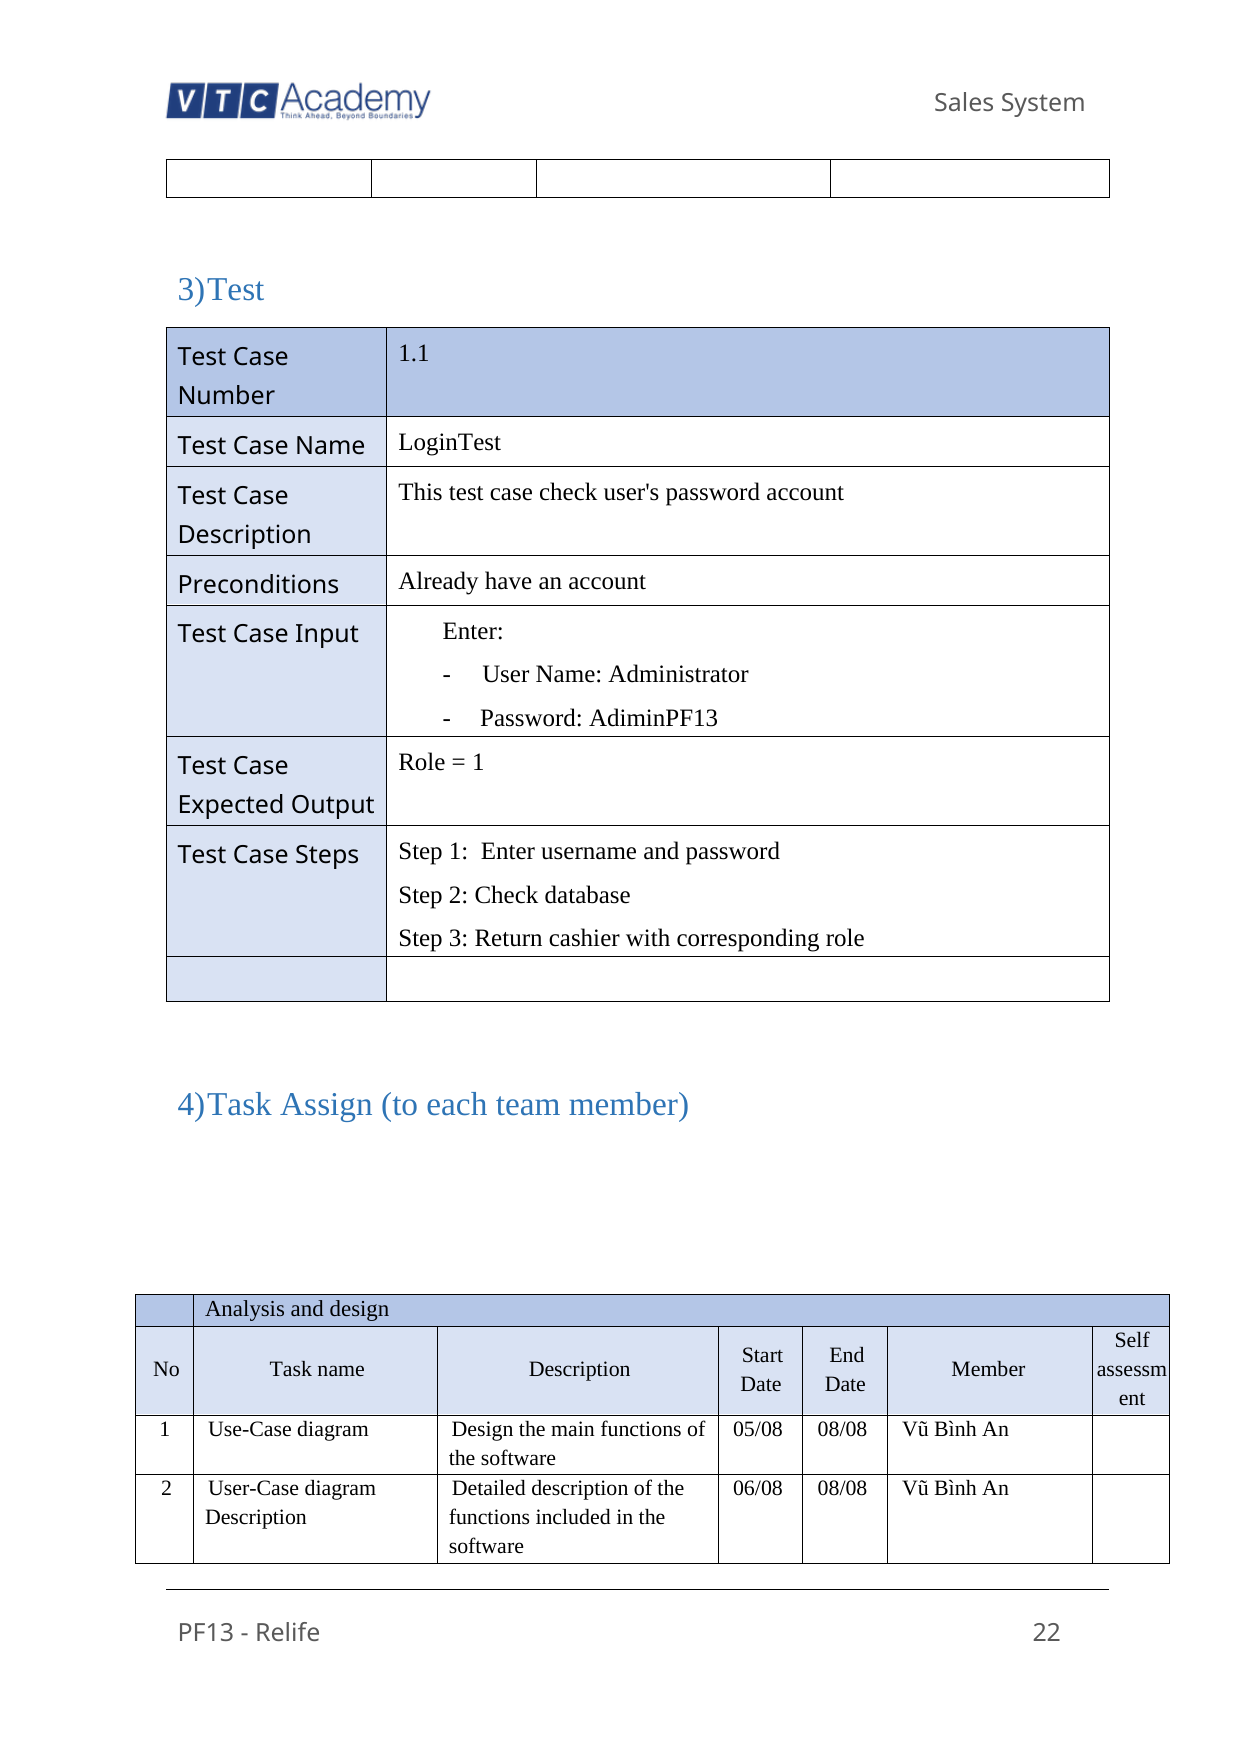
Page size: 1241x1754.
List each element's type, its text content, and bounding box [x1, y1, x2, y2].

table_cell Vũ Bình An [888, 1416, 1092, 1474]
table_cell [387, 957, 1109, 1001]
table_cell 08/08 [803, 1475, 887, 1562]
table_cell [372, 160, 536, 197]
table_cell Test Case Steps [167, 826, 386, 956]
table_header [136, 1295, 193, 1326]
table_cell [1093, 1416, 1169, 1474]
table_header 1.1 [387, 328, 1109, 416]
table_cell Test Case Input [167, 606, 386, 736]
table_cell Role = 1 [387, 737, 1109, 825]
table_cell Test Case Name [167, 417, 386, 466]
table_cell Detailed description of the functions included in the software [438, 1475, 718, 1562]
table_cell Test Case Expected Output [167, 737, 386, 825]
table_cell Start Date [719, 1327, 802, 1414]
table_cell Already have an account [387, 556, 1109, 604]
table_cell Task name [194, 1327, 437, 1414]
table_cell Vũ Bình An [888, 1475, 1092, 1562]
table_cell [1093, 1475, 1169, 1562]
subtitle Task Assign (to each team member) [177, 1084, 1122, 1123]
table_header Analysis and design [194, 1295, 1169, 1326]
table_cell 05/08 [719, 1416, 802, 1474]
table_cell [167, 160, 371, 197]
table_cell 08/08 [803, 1416, 887, 1474]
table_header Test Case Number [167, 328, 386, 416]
table_cell Preconditions [167, 556, 386, 604]
table_cell No [136, 1327, 193, 1414]
table_cell Design the main functions of the software [438, 1416, 718, 1474]
table_cell 06/08 [719, 1475, 802, 1562]
subtitle Test [177, 269, 1122, 308]
table_cell Self assessment [1093, 1327, 1169, 1414]
table_cell 2 [136, 1475, 193, 1562]
table_cell Step 1: Enter username and password Step 2: Check database Step 3: Return cashier with corresponding role [387, 826, 1109, 956]
table_cell Use-Case diagram [194, 1416, 437, 1474]
table_cell Test Case Description [167, 467, 386, 555]
table_cell Description [438, 1327, 718, 1414]
table_cell User-Case diagram Description [194, 1475, 437, 1562]
table_cell [537, 160, 830, 197]
table_cell Member [888, 1327, 1092, 1414]
table_cell Enter: - User Name: Administrator Password: AdiminPF13 [387, 606, 1109, 736]
table_cell This test case check user's password account [387, 467, 1109, 555]
table_cell [167, 957, 386, 1001]
table_cell [831, 160, 1109, 197]
table_cell 1 [136, 1416, 193, 1474]
picture [157, 75, 440, 128]
table_cell LoginTest [387, 417, 1109, 466]
table_cell End Date [803, 1327, 887, 1414]
